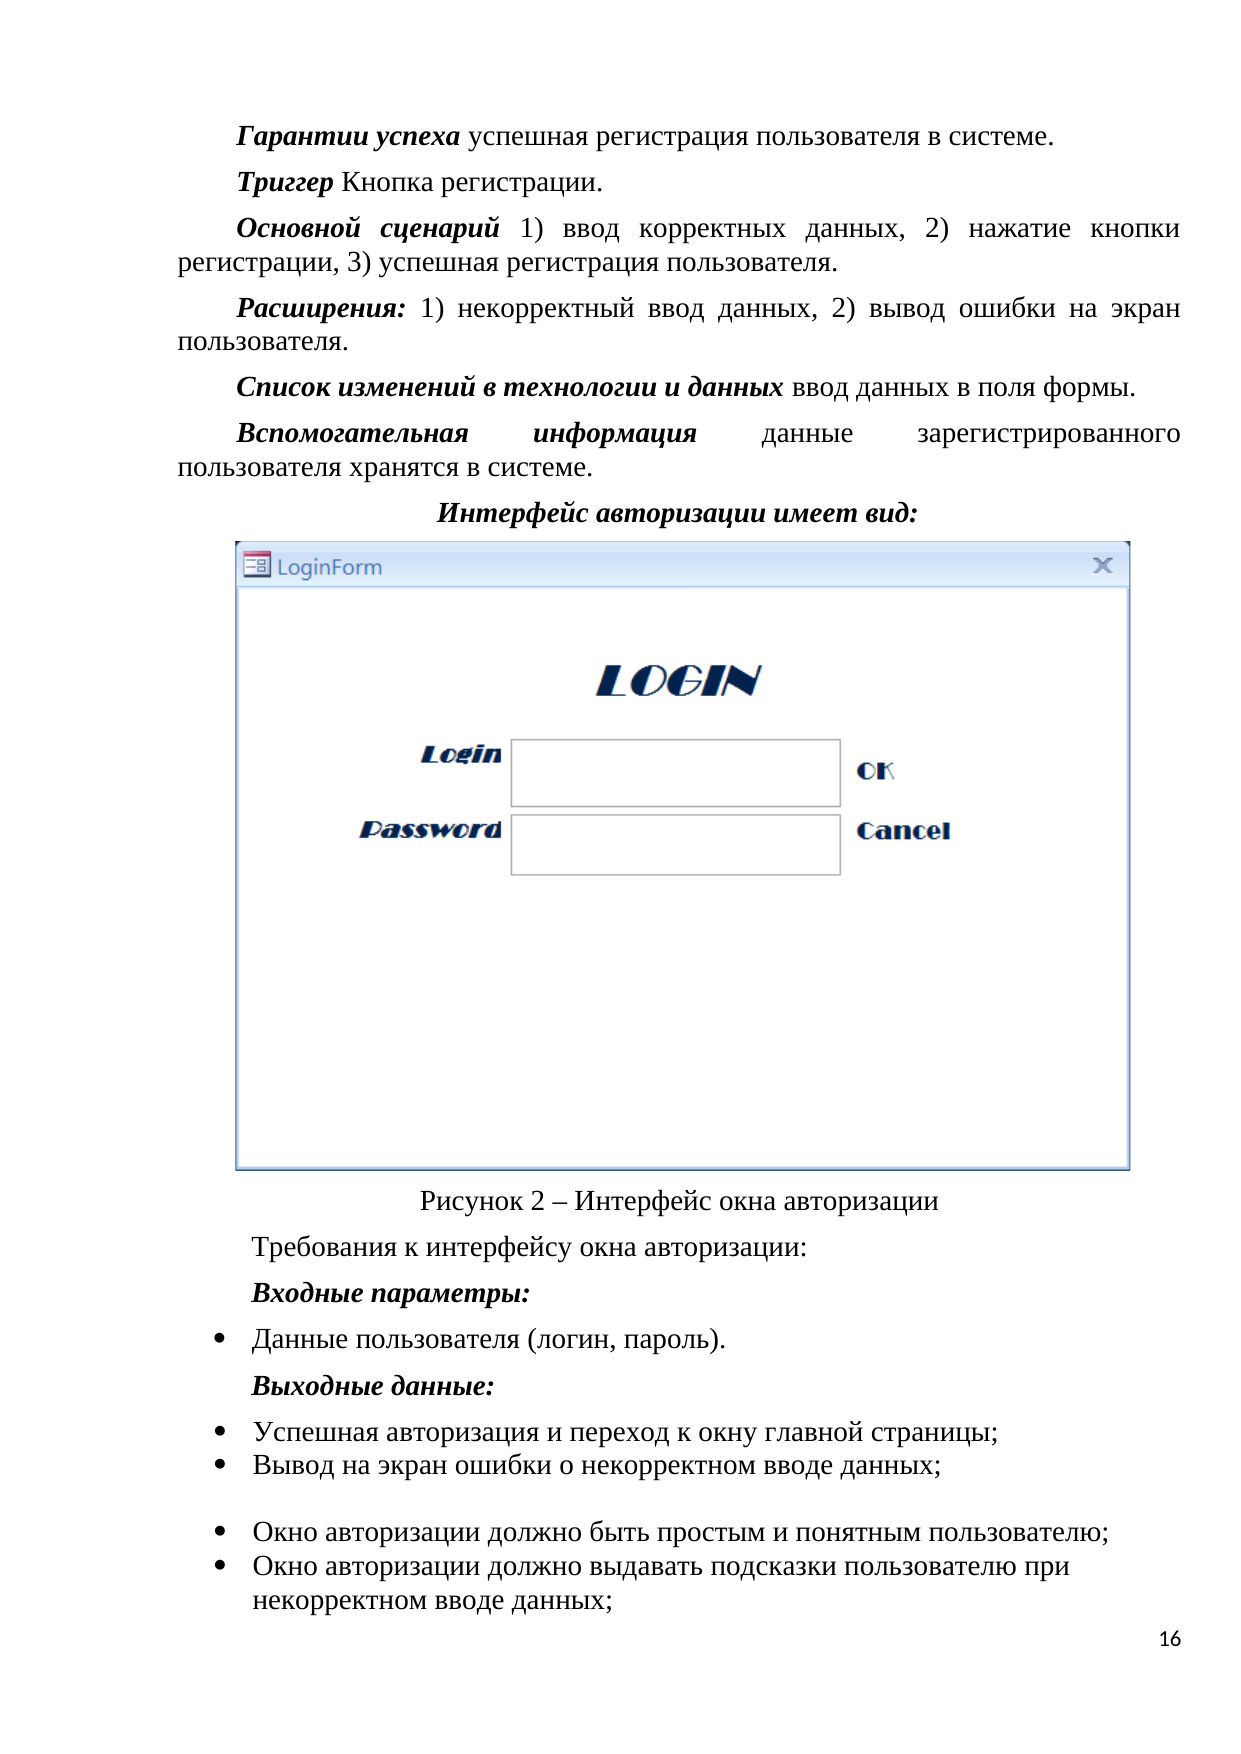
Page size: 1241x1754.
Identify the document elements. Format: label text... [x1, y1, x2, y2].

text Вспомогательная информация данные зарегистрированного пользователя хранятся в системе. [177, 415, 1181, 482]
picture [235, 541, 1131, 1171]
text Список изменений в технологии и данных ввод данных в поля формы. [177, 369, 1181, 403]
text Гарантии успеха успешная регистрация пользователя в системе. [177, 118, 1181, 152]
text Триггер Кнопка регистрации. [177, 164, 1181, 198]
list Вывод на экран ошибки о некорректном вводе данных; [215, 1447, 1181, 1481]
text Входные параметры: [177, 1275, 1181, 1309]
text Рисунок 2 – Интерфейс окна авторизации [177, 1183, 1181, 1217]
list Успешная авторизация и переход к окну главной страницы; [215, 1414, 1181, 1447]
text Требования к интерфейсу окна авторизации: [177, 1229, 1181, 1263]
list Окно авторизации должно быть простым и понятным пользователю; [215, 1514, 1181, 1548]
text Интерфейс авторизации имеет вид: [177, 495, 1181, 528]
text Основной сценарий 1) ввод корректных данных, 2) нажатие кнопки регистрации, 3) успешная регистрация пользователя. [177, 210, 1181, 277]
text Выходные данные: [177, 1368, 1181, 1401]
text Расширения: 1) некорректный ввод данных, 2) вывод ошибки на экран пользователя. [177, 290, 1181, 357]
list Окно авторизации должно выдавать подсказки пользователю при некорректном вводе данных; [215, 1548, 1181, 1615]
list Данные пользователя (логин, пароль). [214, 1321, 1181, 1355]
